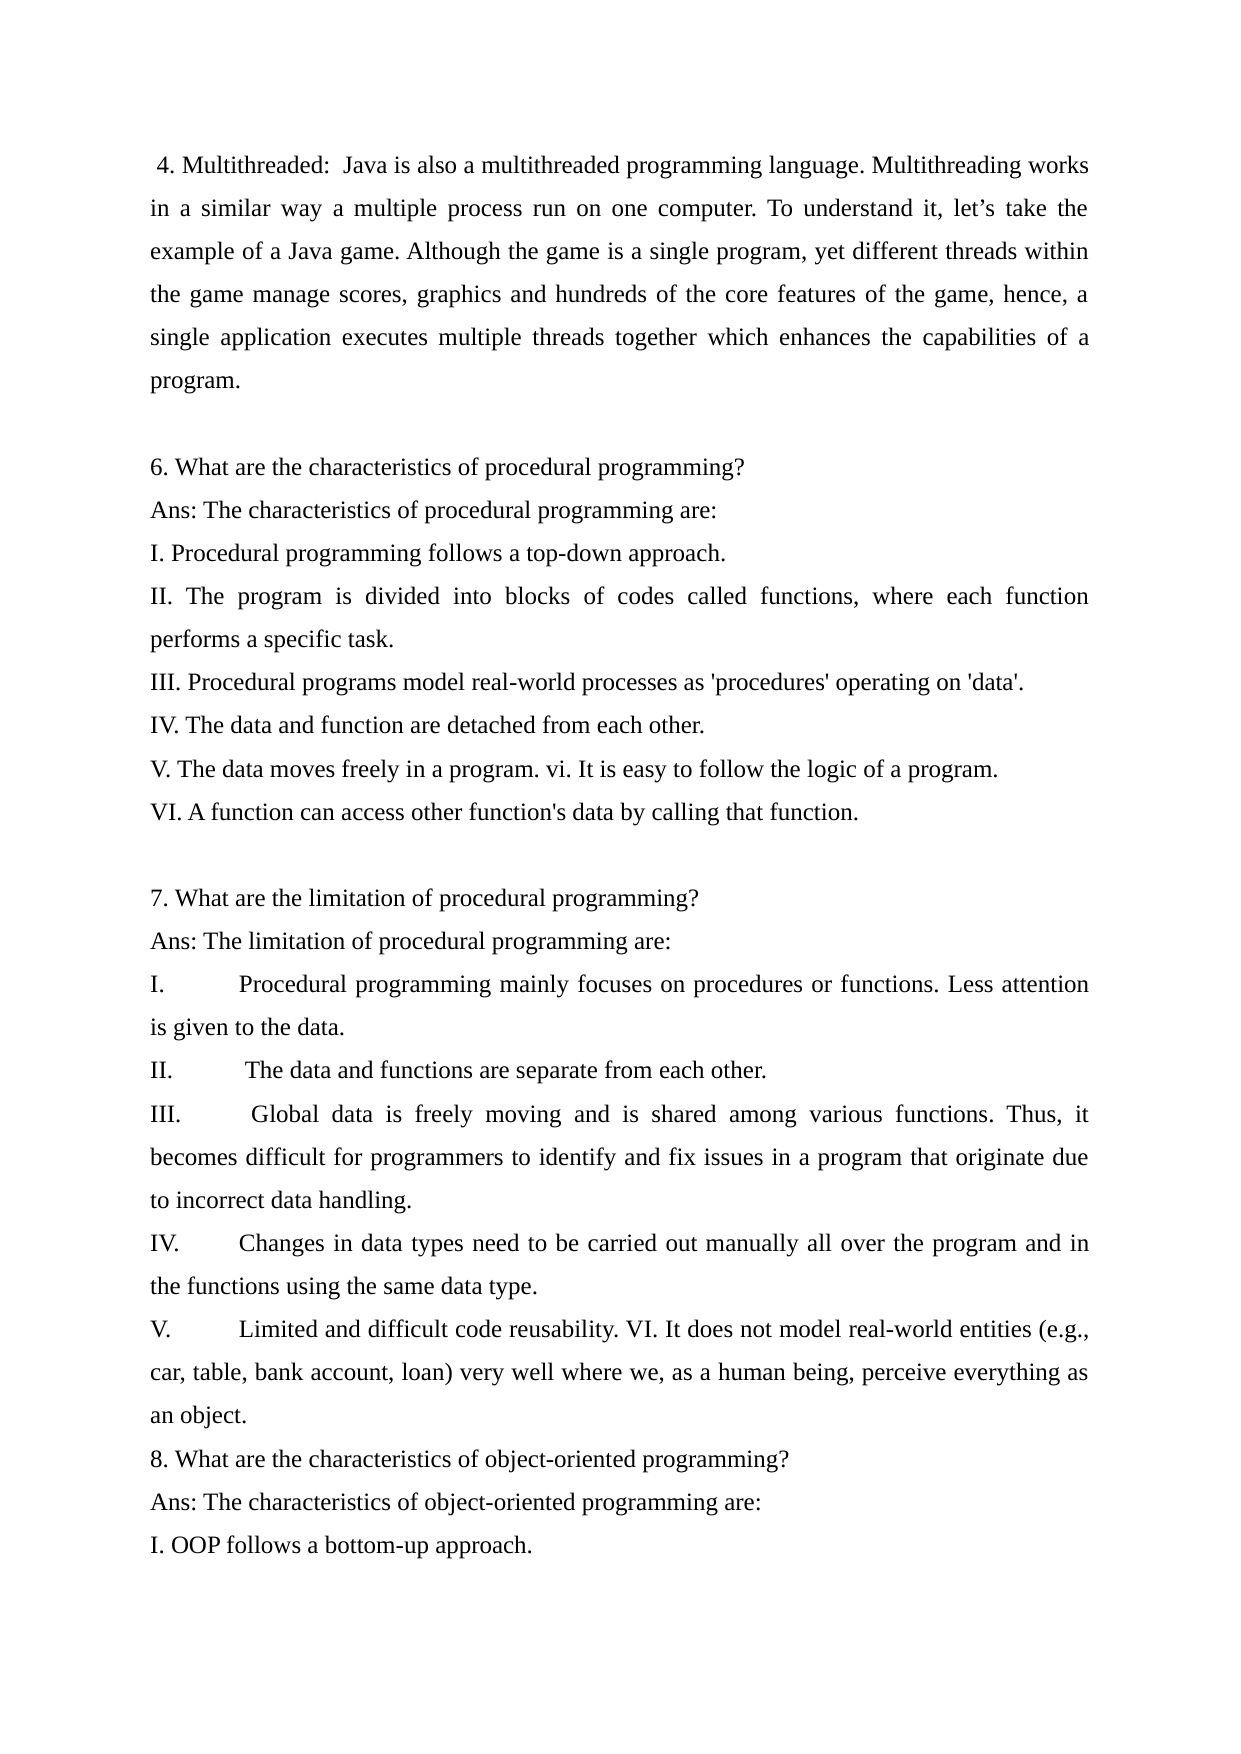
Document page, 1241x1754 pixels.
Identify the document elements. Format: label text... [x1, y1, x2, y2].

list The data and functions are separate from each other. [150, 1056, 1090, 1084]
list Ans: The characteristics of procedural programming are: [150, 495, 1090, 524]
list 8. What are the characteristics of object-oriented programming? [150, 1444, 1090, 1472]
list Limited and difficult code reusability. VI. It does not model real-world entities (e.g., car, table, bank account, loan) very well where we, as a human being, perceive everything as an object. [150, 1314, 1090, 1429]
list I. OOP follows a bottom-up approach. [150, 1530, 1090, 1559]
list VI. A function can access other function's data by calling that function. [150, 797, 1090, 826]
list III. Procedural programs model real-world processes as 'procedures' operating on 'data'. [150, 667, 1090, 696]
list Global data is freely moving and is shared among various functions. Thus, it becomes difficult for programmers to identify and fix issues in a program that originate due to incorrect data handling. [150, 1099, 1090, 1214]
list Ans: The limitation of procedural programming are: [150, 926, 1090, 955]
list 6. What are the characteristics of procedural programming? [150, 452, 1090, 481]
list I. Procedural programming follows a top-down approach. [150, 538, 1090, 567]
list Procedural programming mainly focuses on procedures or functions. Less attention is given to the data. [150, 969, 1090, 1041]
list II. The program is divided into blocks of codes called functions, where each function performs a specific task. [150, 581, 1090, 653]
list IV. The data and function are detached from each other. [150, 711, 1090, 739]
list Ans: The characteristics of object-oriented programming are: [150, 1487, 1090, 1516]
list V. The data moves freely in a program. vi. It is easy to follow the logic of a program. [150, 754, 1090, 782]
list 4. Multithreaded: Java is also a multithreaded programming language. Multithreading works in a similar way a multiple process run on one computer. To understand it, let’s take the example of a Java game. Although the game is a single program, yet different threads within the game manage scores, graphics and hundreds of the core features of the game, hence, a single application executes multiple threads together which enhances the capabilities of a program. [150, 150, 1090, 394]
list 7. What are the limitation of procedural programming? [150, 883, 1090, 912]
list Changes in data types need to be carried out manually all over the program and in the functions using the same data type. [150, 1228, 1090, 1300]
